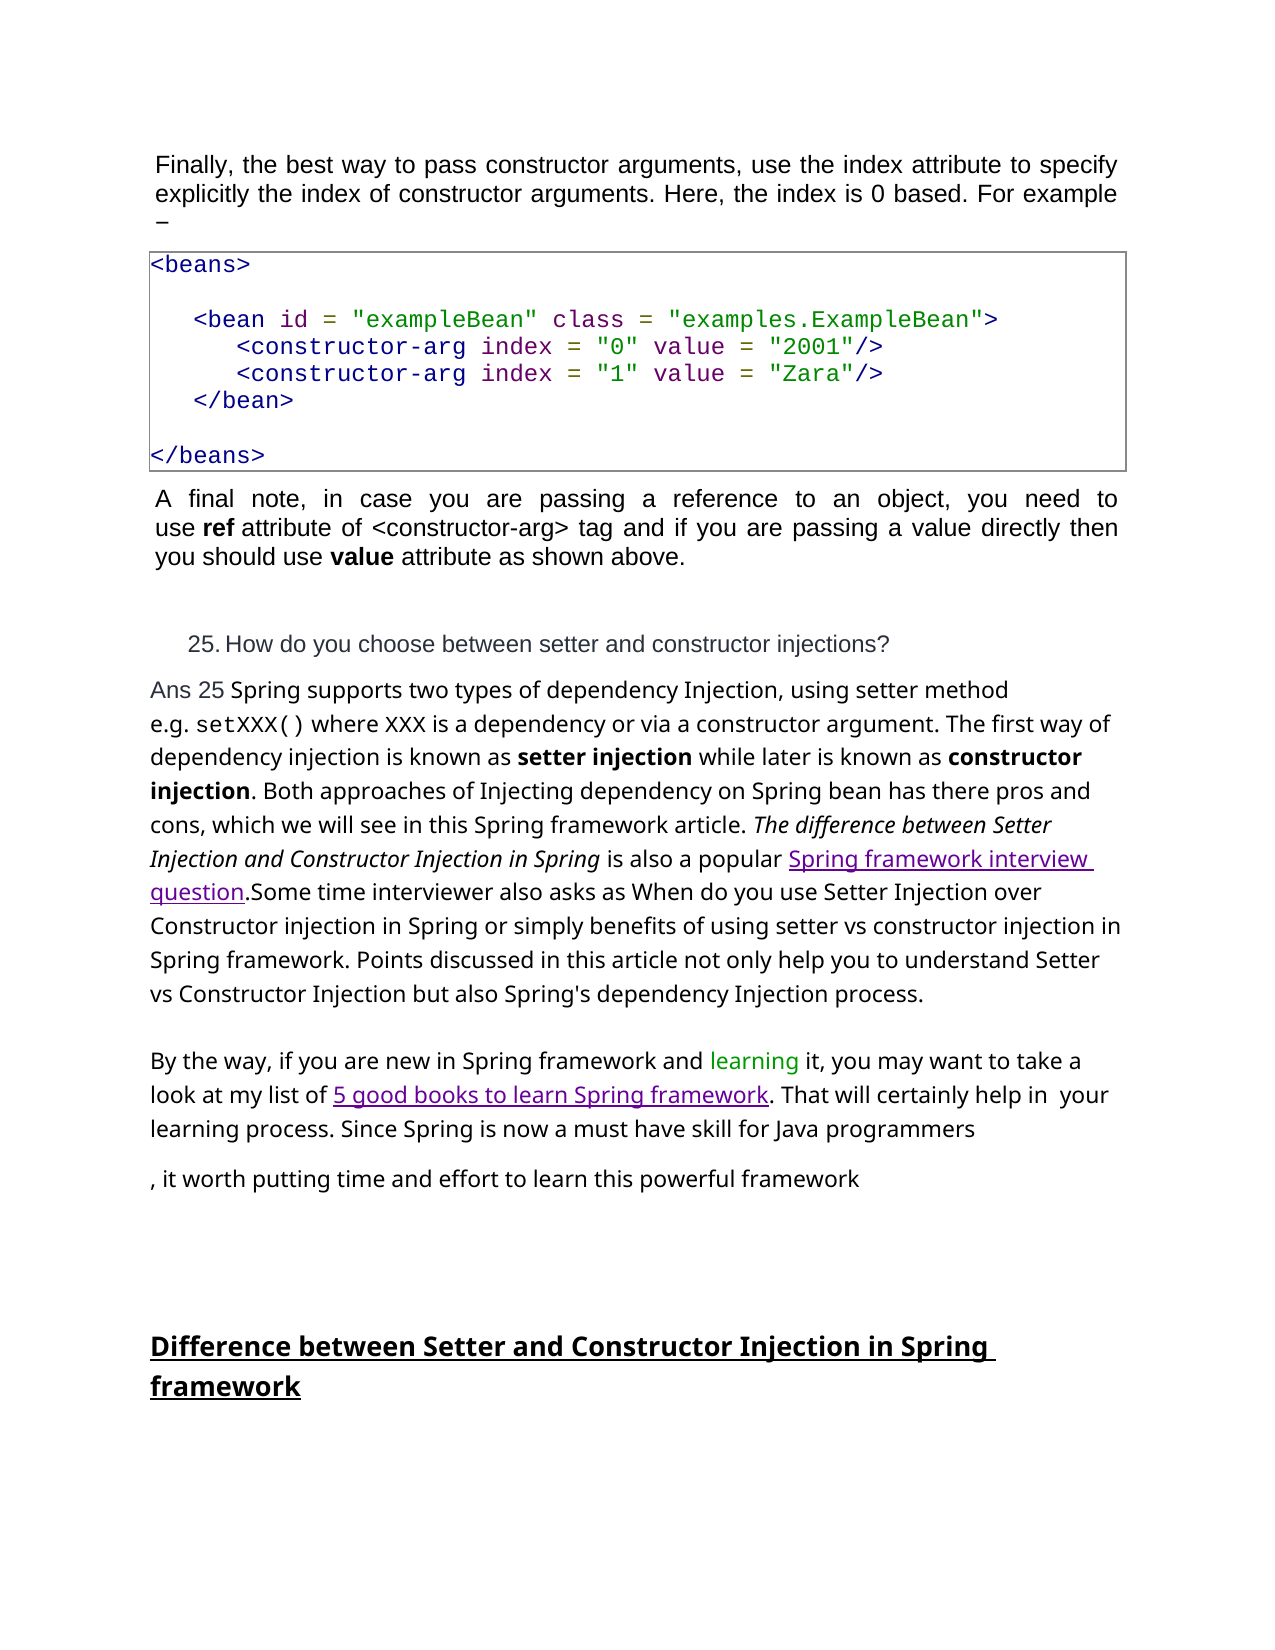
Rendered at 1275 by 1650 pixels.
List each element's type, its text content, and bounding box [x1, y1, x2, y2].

subtitle Difference between Setter and Constructor Injection in Spring framework [150, 1327, 1125, 1404]
list How do you choose between setter and constructor injections? [187, 630, 1125, 657]
text Ans 25 Spring supports two types of dependency Injection, using setter method e.g. setXXX() where XXX is a dependency or via a constructor argument. The first way of dependency injection is known as setter injection while later is known as constructor injection. Both approaches of Injecting dependency on Spring bean has there pros and cons, which we will see in this Spring framework article. The difference between Setter Injection and Constructor Injection in Spring is also a popular Spring framework interview question.Some time interviewer also asks as When do you use Setter Injection over Constructor injection in Spring or simply benefits of using setter vs constructor injection in Spring framework. Points discussed in this article not only help you to understand Setter vs Constructor Injection but also Spring's dependency Injection process. By the way, if you are new in Spring framework and learning it, you may want to take a look at my list of 5 good books to learn Spring framework. That will certainly help in your learning process. Since Spring is now a must have skill for Java programmers [150, 674, 1125, 1144]
text </beans> [150, 442, 1125, 470]
text A final note, in case you are passing a reference to an object, you need to use ref attribute of <constructor-arg> tag and if you are passing a value directly then you should use value attribute as shown above. [155, 484, 1120, 571]
text </bean> [150, 389, 1125, 416]
text <constructor-arg index = "1" value = "Zara"/> [150, 362, 1125, 389]
text , it worth putting time and effort to learn this powerful framework [150, 1163, 1125, 1194]
text <bean id = "exampleBean" class = "examples.ExampleBean"> [150, 307, 1125, 334]
text Finally, the best way to pass constructor arguments, use the index attribute to specify explicitly the index of constructor arguments. Here, the index is 0 based. For example − [155, 150, 1120, 236]
text <constructor-arg index = "0" value = "2001"/> [150, 334, 1125, 362]
text <beans> [150, 253, 1125, 280]
